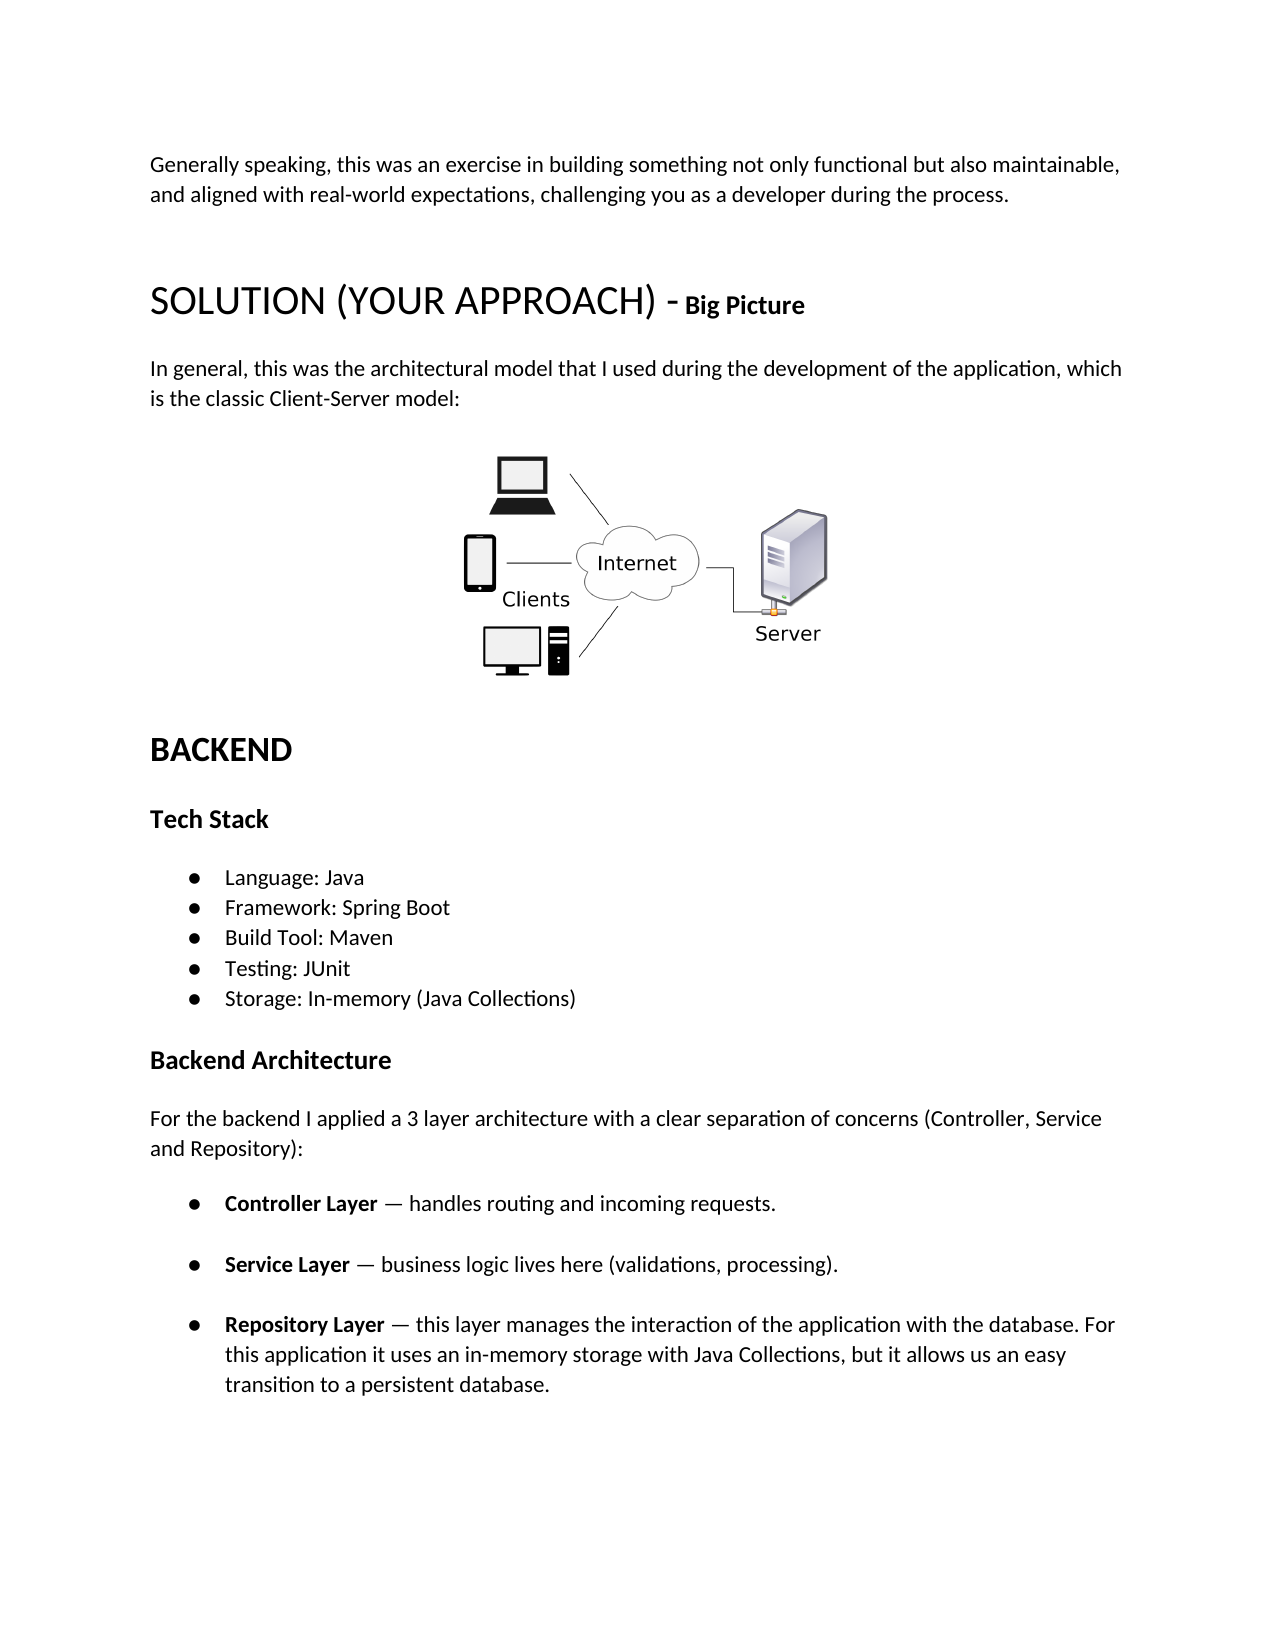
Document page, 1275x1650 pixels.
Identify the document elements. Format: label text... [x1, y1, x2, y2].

text SOLUTION (YOUR APPROACH) - Big Picture [150, 274, 1125, 325]
list Service Layer — business logic lives here (validations, processing). [187, 1250, 1125, 1308]
list Build Tool: Maven [187, 923, 1125, 951]
picture [429, 439, 846, 687]
subtitle Tech Stack [150, 802, 1125, 835]
list Storage: In-memory (Java Collections) [187, 984, 1125, 1012]
list Testing: JUnit [187, 954, 1125, 982]
text In general, this was the architectural model that I used during the development of the application, which is the classic Client-Server model: [150, 354, 1125, 412]
list Framework: Spring Boot [187, 893, 1125, 921]
subtitle Backend Architecture [150, 1043, 1125, 1076]
subtitle BACKEND [150, 727, 1125, 770]
list Repository Layer — this layer manages the interaction of the application with the database. For this application it uses an in-memory storage with Java Collections, but it allows us an easy transition to a persistent database. [187, 1310, 1125, 1429]
text Generally speaking, this was an exercise in building something not only functional but also maintainable, and aligned with real-world expectations, challenging you as a developer during the process. [150, 150, 1125, 208]
list Controller Layer — handles routing and incoming requests. [187, 1189, 1125, 1247]
text For the backend I applied a 3 layer architecture with a clear separation of concerns (Controller, Service and Repository): [150, 1104, 1125, 1162]
list Language: Java [187, 863, 1125, 891]
